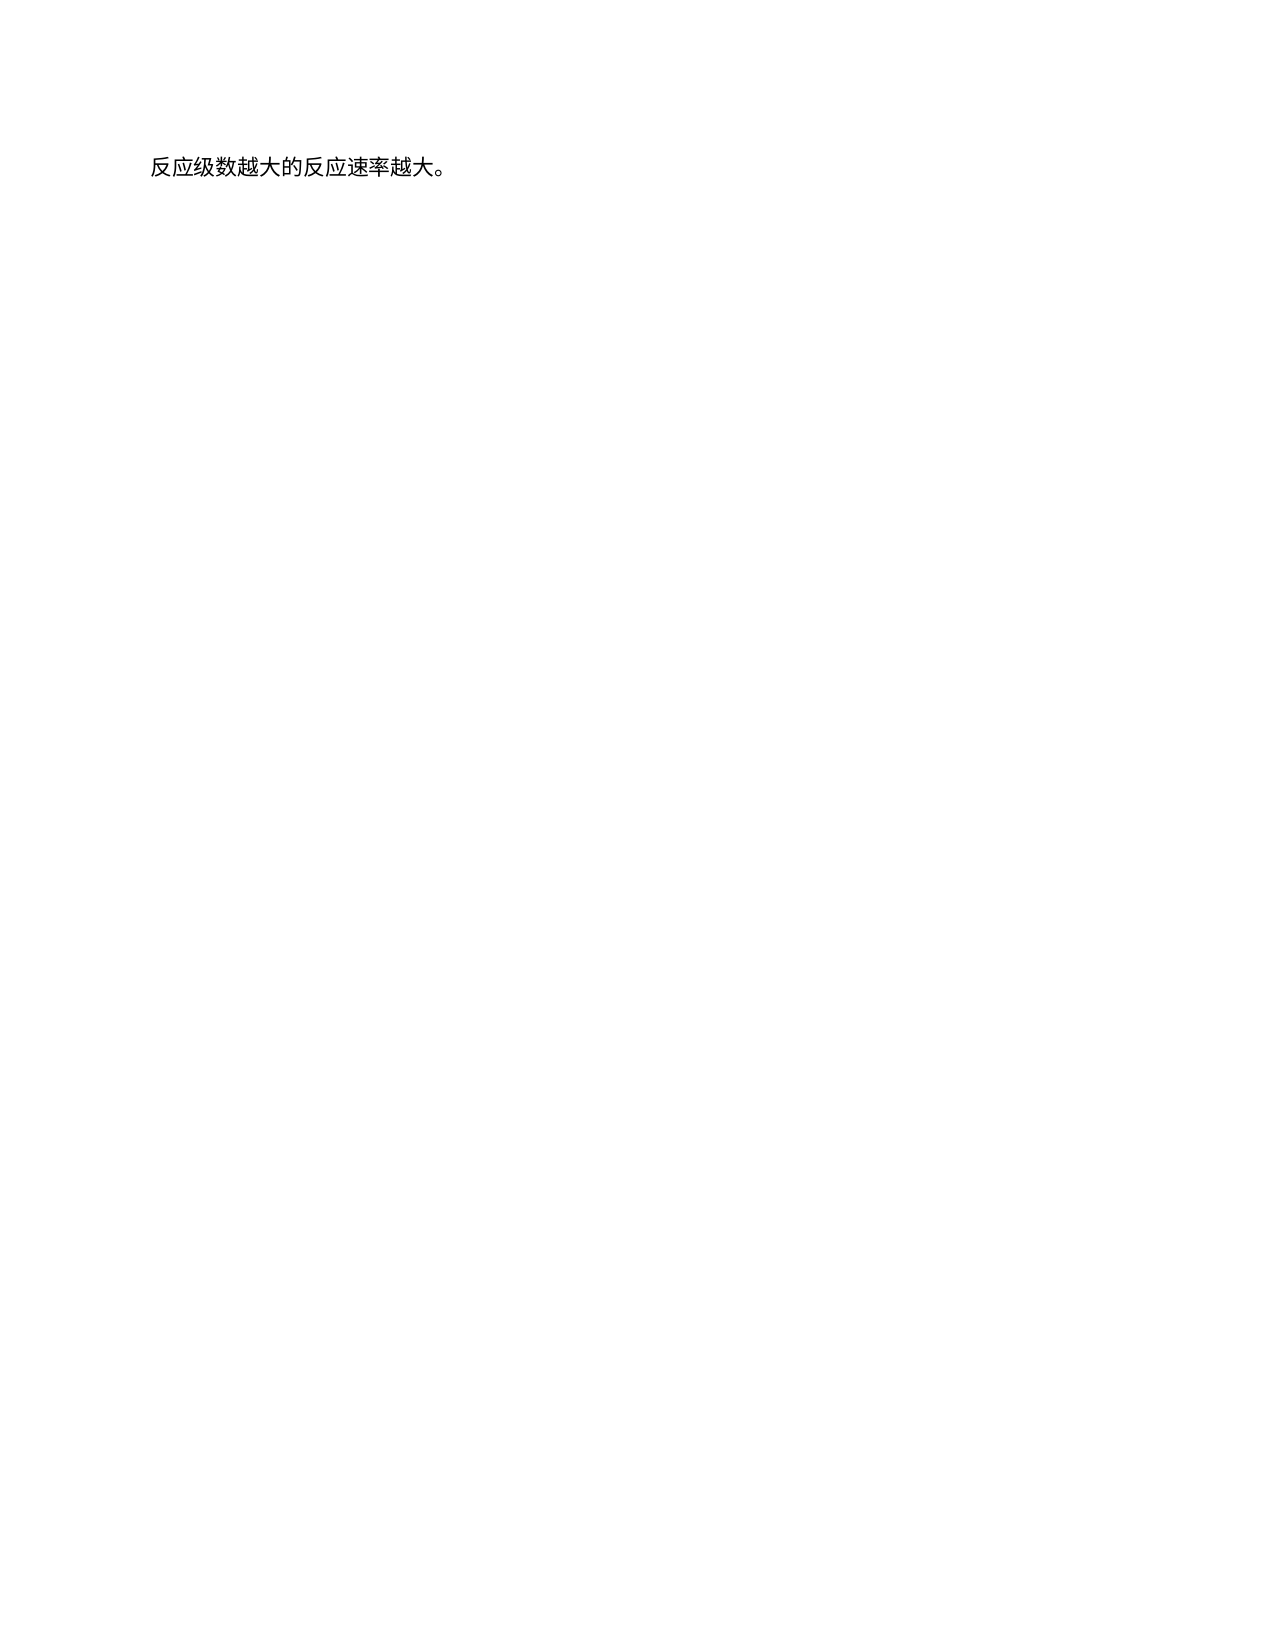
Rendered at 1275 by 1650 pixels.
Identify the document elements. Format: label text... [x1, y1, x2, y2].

text 反应级数越大的反应速率越大。 [150, 150, 1125, 184]
